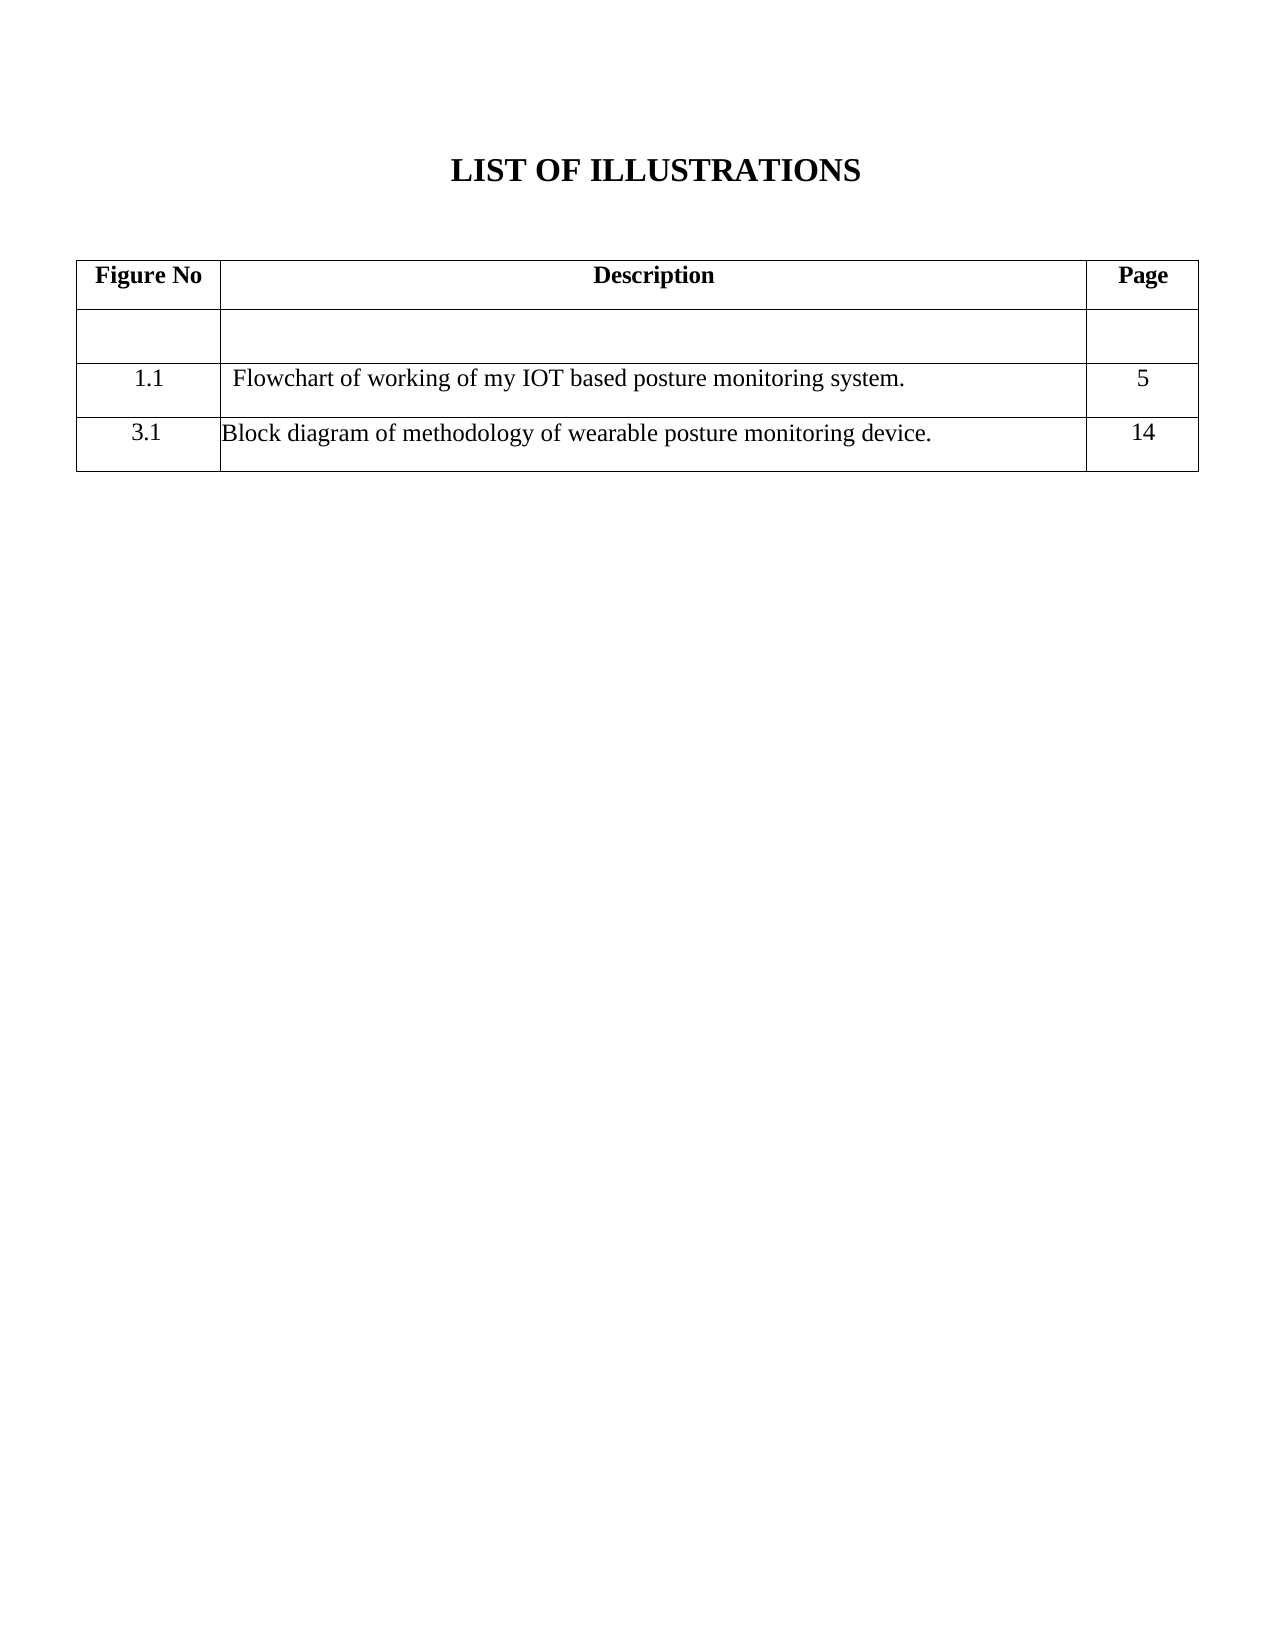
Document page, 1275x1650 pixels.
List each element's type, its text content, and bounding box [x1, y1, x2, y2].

table_cell [77, 310, 220, 363]
table_header Page [1087, 261, 1198, 309]
table_header Figure No [77, 261, 220, 309]
table_cell Block diagram of methodology of wearable posture monitoring device. [221, 418, 1086, 471]
table_header Description [221, 261, 1086, 309]
table_cell 5 [1087, 364, 1198, 417]
table_cell 14 [1087, 418, 1198, 471]
subtitle LIST OF ILLUSTRATIONS [74, 150, 1237, 188]
table_cell [1087, 310, 1198, 363]
table_cell 3.1 [77, 418, 220, 471]
table_cell 1.1 [77, 364, 220, 417]
table_cell [221, 310, 1086, 363]
table_cell Flowchart of working of my IOT based posture monitoring system. [221, 364, 1086, 417]
